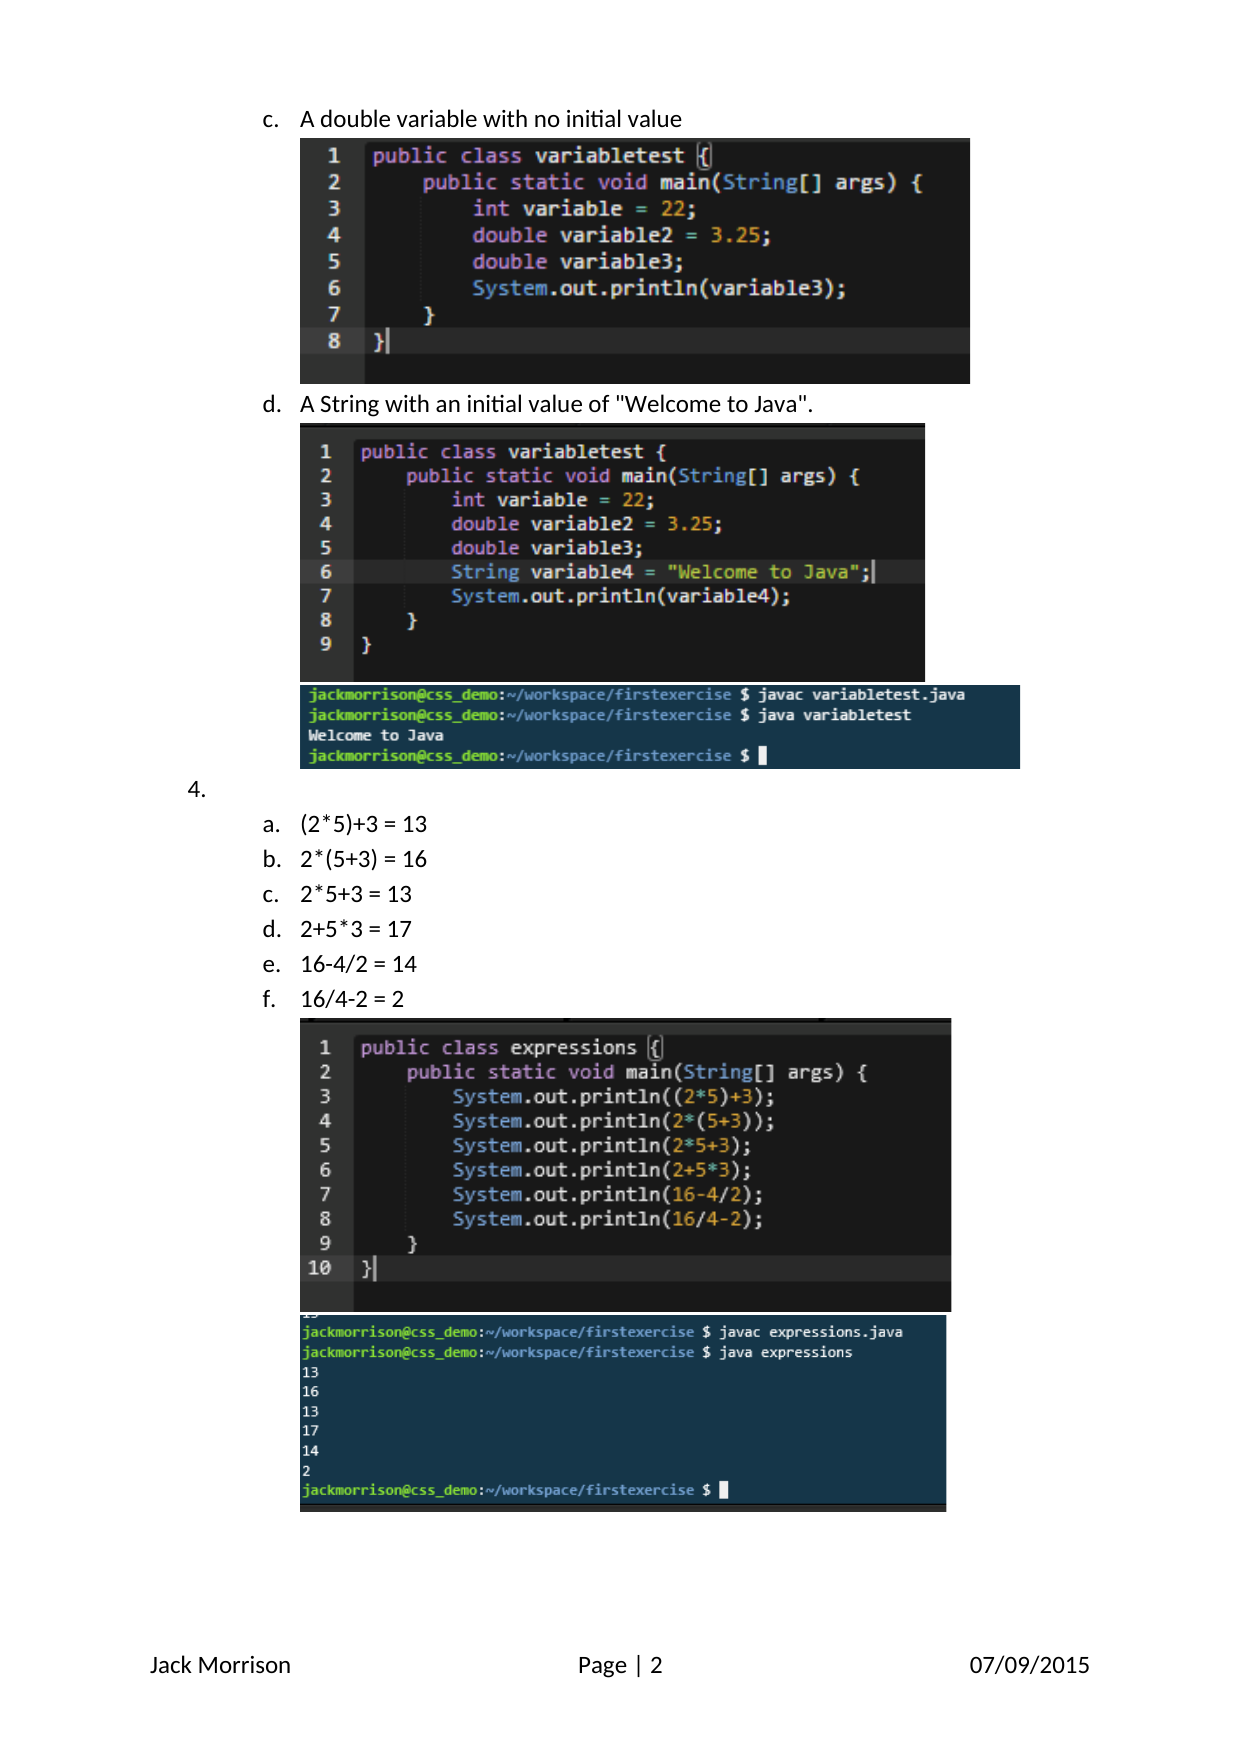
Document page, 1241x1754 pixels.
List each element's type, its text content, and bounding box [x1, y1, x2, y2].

list (2*5)+3 = 13 [262, 808, 1090, 839]
picture [300, 138, 971, 384]
picture [300, 685, 1021, 769]
list A String with an initial value of "Welcome to Java". [262, 388, 1090, 419]
list 16-4/2 = 14 [262, 948, 1090, 979]
list 2*5+3 = 13 [262, 878, 1090, 909]
picture [300, 1315, 947, 1512]
list 16/4-2 = 2 [262, 983, 1090, 1014]
list 2*(5+3) = 16 [262, 843, 1090, 874]
picture [300, 423, 926, 682]
picture [300, 1018, 952, 1312]
list 2+5*3 = 17 [262, 913, 1090, 944]
